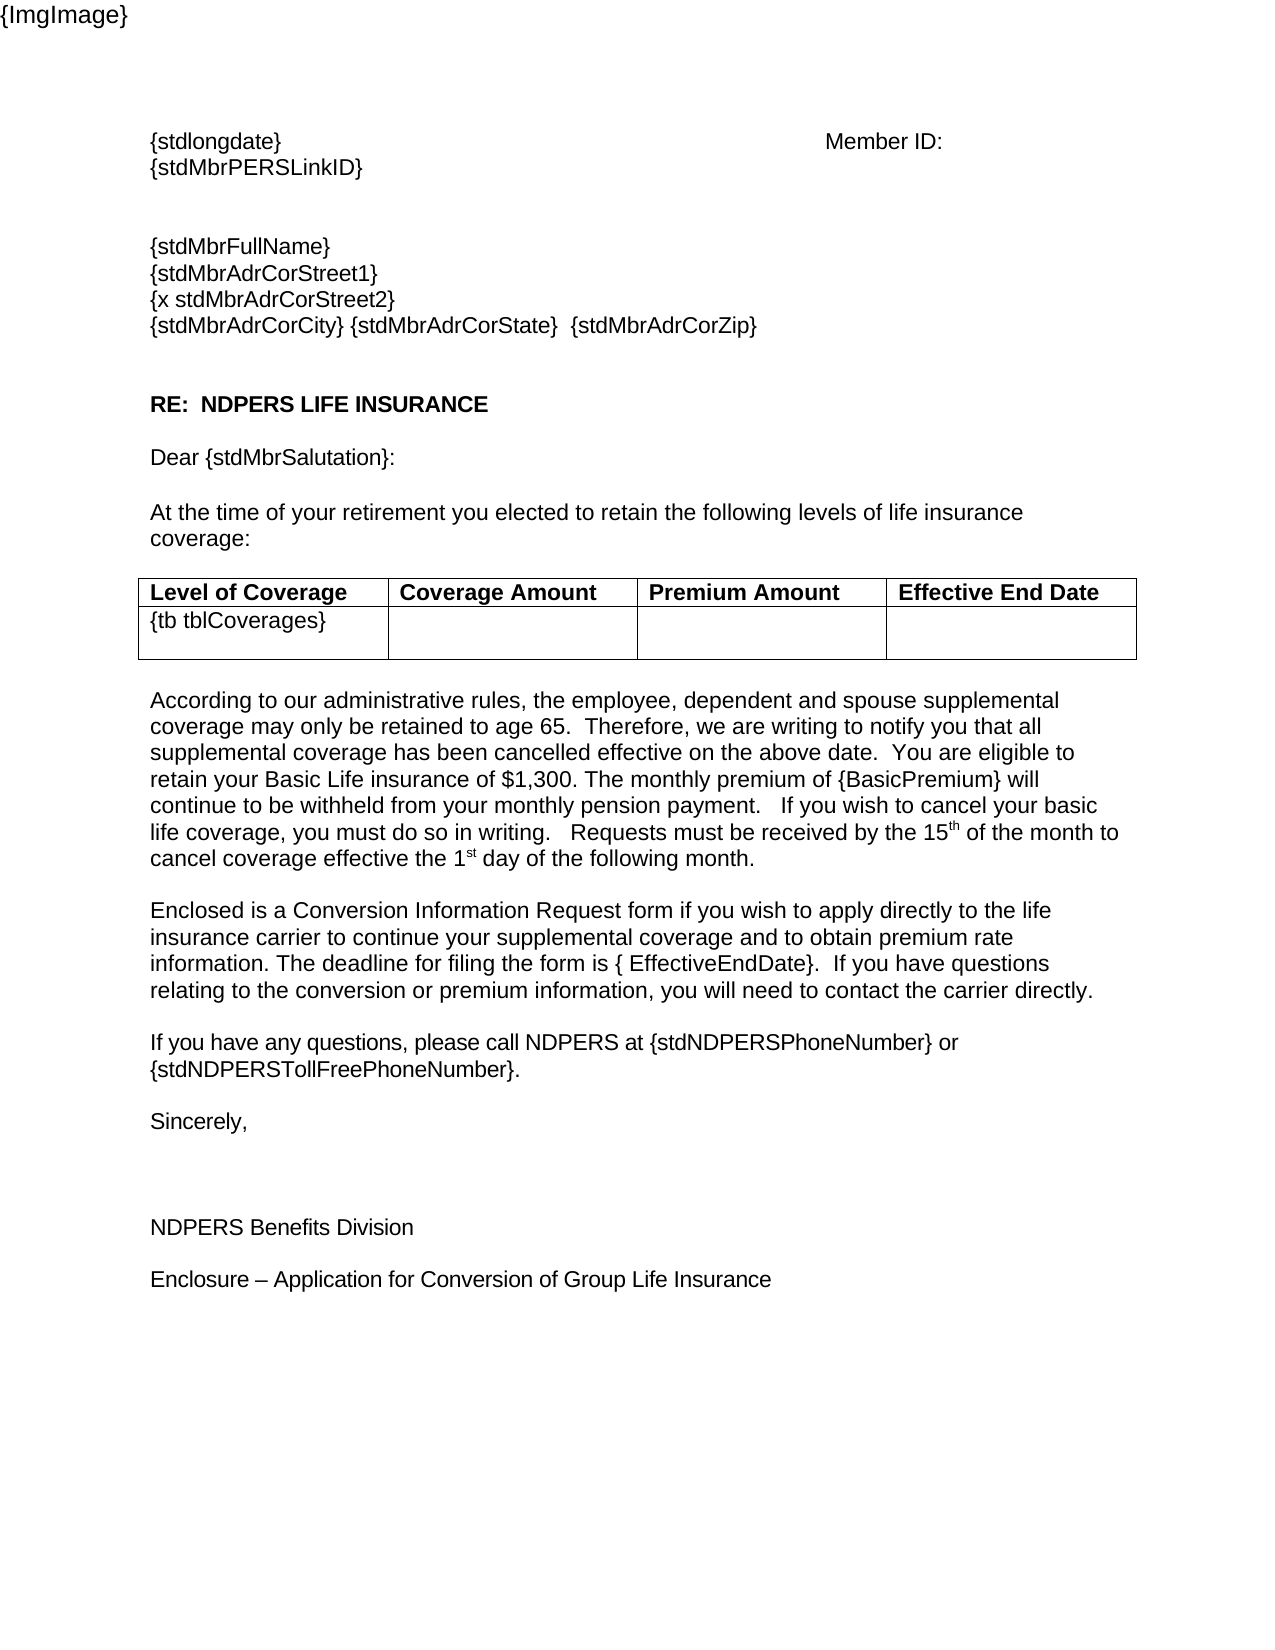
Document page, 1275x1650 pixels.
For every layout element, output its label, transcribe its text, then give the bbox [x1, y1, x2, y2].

table_cell [887, 607, 1136, 659]
text {stdMbrFullName} [150, 233, 1125, 259]
text Enclosure – Application for Conversion of Group Life Insurance [150, 1266, 1125, 1293]
table_header Coverage Amount [389, 579, 637, 606]
text RE: NDPERS LIFE INSURANCE [150, 391, 1125, 418]
table_cell [389, 607, 637, 659]
text At the time of your retirement you elected to retain the following levels of life insurance coverage: [150, 499, 1125, 552]
table_header Effective End Date [887, 579, 1136, 606]
text {x stdMbrAdrCorStreet2} [150, 286, 1125, 312]
text Enclosed is a Conversion Information Request form if you wish to apply directly to the life insurance carrier to continue your supplemental coverage and to obtain premium rate information. The deadline for filing the form is { EffectiveEndDate}. If you have questions relating to the conversion or premium information, you will need to contact the carrier directly. [150, 897, 1125, 1003]
text According to our administrative rules, the employee, dependent and spouse supplemental coverage may only be retained to age 65. Therefore, we are writing to notify you that all supplemental coverage has been cancelled effective on the above date. You are eligible to retain your Basic Life insurance of $1,300. The monthly premium of {BasicPremium} will continue to be withheld from your monthly pension payment. If you wish to cancel your basic life coverage, you must do so in writing. Requests must be received by the 15th of the month to cancel coverage effective the 1st day of the following month. [150, 687, 1125, 871]
table_header Premium Amount [638, 579, 886, 606]
text {stdMbrAdrCorCity} {stdMbrAdrCorState} {stdMbrAdrCorZip} [150, 312, 1125, 338]
table_cell {tb tblCoverages} [139, 607, 388, 659]
table_header Level of Coverage [139, 579, 388, 606]
text NDPERS Benefits Division [150, 1214, 1125, 1240]
table_cell [638, 607, 886, 659]
text {stdlongdate} Member ID: {stdMbrPERSLinkID} [150, 128, 1125, 180]
text {stdMbrAdrCorStreet1} [150, 259, 1125, 286]
text If you have any questions, please call NDPERS at {stdNDPERSPhoneNumber} or {stdNDPERSTollFreePhoneNumber}. [150, 1029, 1125, 1082]
text Dear {stdMbrSalutation}: [150, 444, 1125, 470]
text Sincerely, [150, 1108, 1125, 1135]
